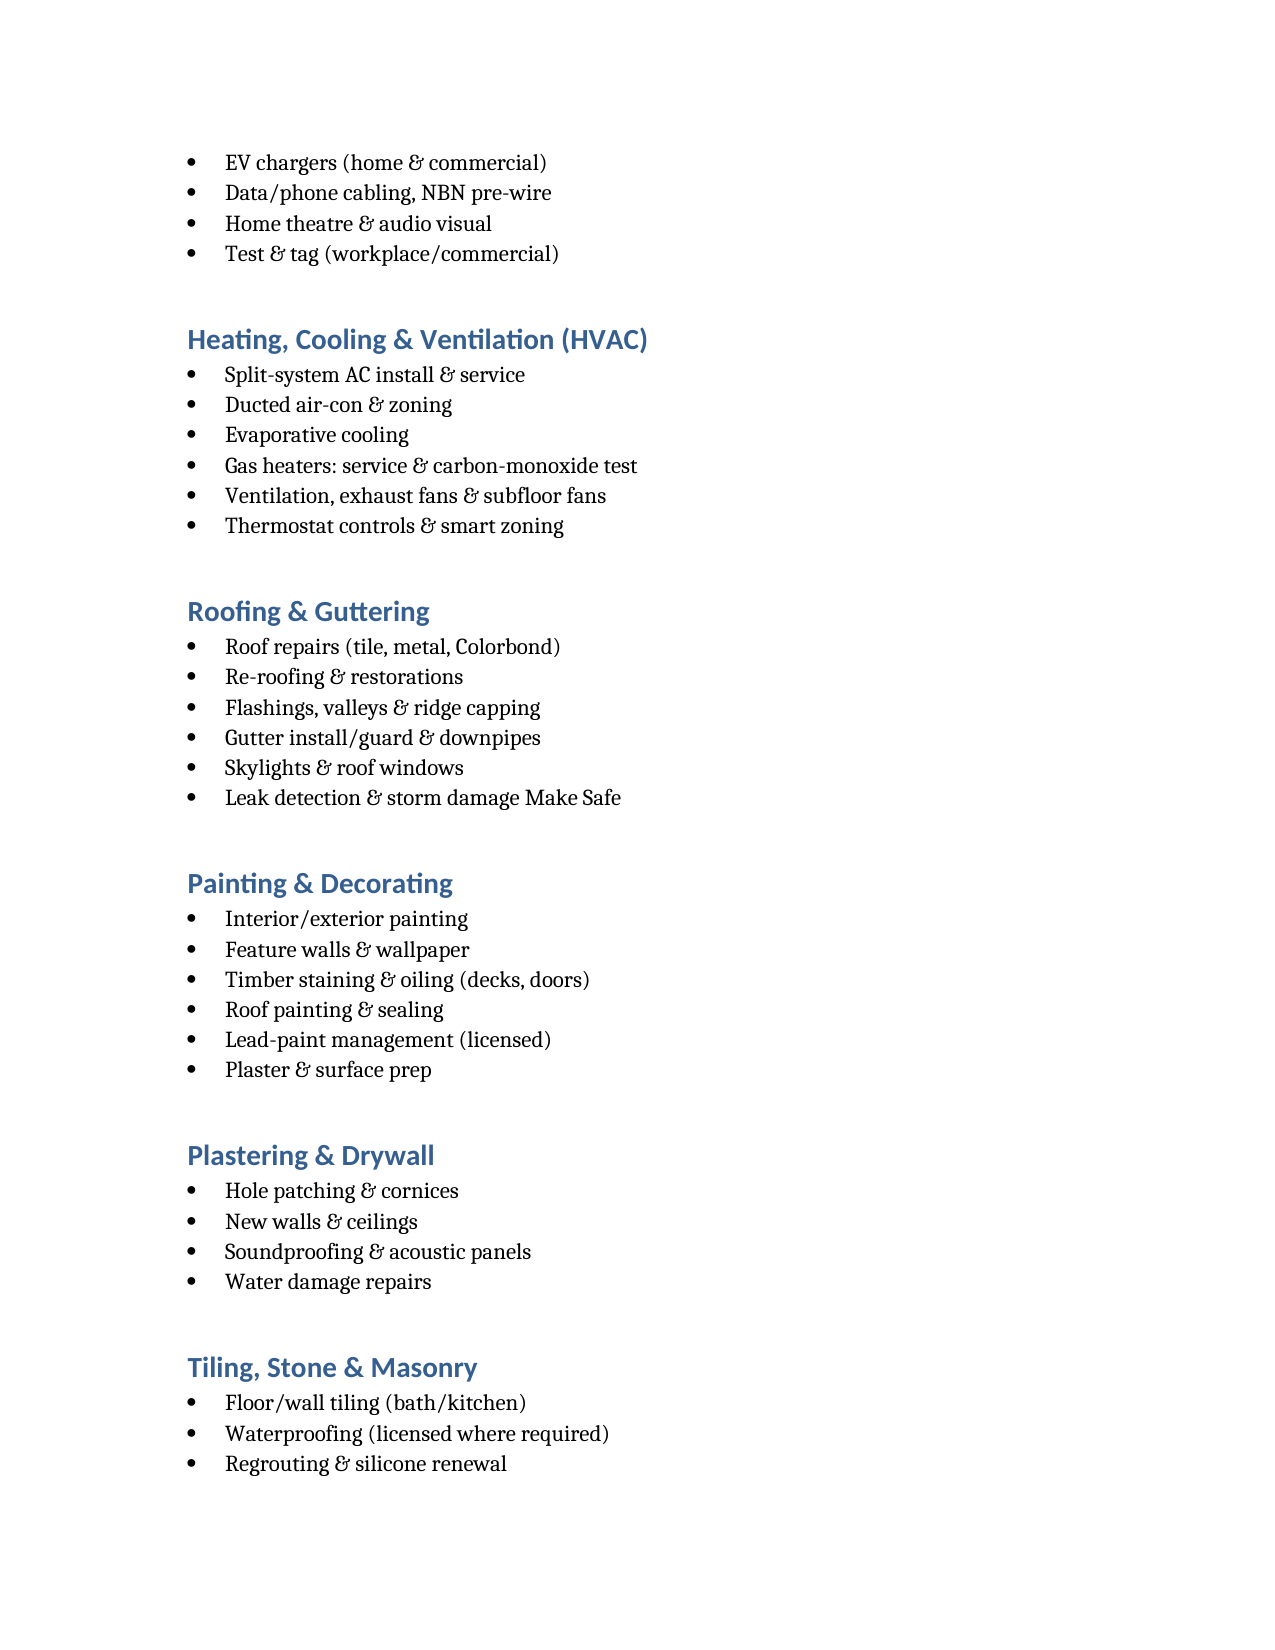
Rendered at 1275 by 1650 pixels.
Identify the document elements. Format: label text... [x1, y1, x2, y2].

list Data/phone cabling, NBN pre-wire [187, 180, 1087, 207]
subtitle Heating, Cooling & Ventilation (HVAC) [187, 321, 1087, 356]
list Test & tag (workplace/commercial) [187, 241, 1087, 267]
list Waterproofing (licensed where required) [187, 1420, 1087, 1447]
list New walls & ceilings [187, 1208, 1087, 1235]
list Gas heaters: service & carbon-monoxide test [187, 452, 1087, 479]
list Floor/wall tiling (bath/kitchen) [187, 1390, 1087, 1416]
list Timber staining & oiling (decks, doors) [187, 967, 1087, 993]
list Roof repairs (tile, metal, Colorbond) [187, 634, 1087, 660]
list EV chargers (home & commercial) [187, 150, 1087, 176]
subtitle Painting & Decorating [187, 865, 1087, 901]
subtitle Roofing & Guttering [187, 593, 1087, 629]
list Thermostat controls & smart zoning [187, 513, 1087, 539]
list Plaster & surface prep [187, 1057, 1087, 1083]
list Re-roofing & restorations [187, 664, 1087, 691]
list Evaporative cooling [187, 422, 1087, 448]
list Skylights & roof windows [187, 755, 1087, 781]
list Home theatre & audio visual [187, 210, 1087, 237]
subtitle Tiling, Stone & Masonry [187, 1349, 1087, 1385]
list Split-system AC install & service [187, 362, 1087, 388]
subtitle Plastering & Drywall [187, 1137, 1087, 1173]
list Feature walls & wallpaper [187, 936, 1087, 963]
list Roof painting & sealing [187, 997, 1087, 1023]
list Ventilation, exhaust fans & subfloor fans [187, 483, 1087, 509]
list Soundproofing & acoustic panels [187, 1239, 1087, 1265]
list Interior/exterior painting [187, 906, 1087, 932]
list Hole patching & cornices [187, 1178, 1087, 1205]
list Leak detection & storm damage Make Safe [187, 785, 1087, 811]
list Lead-paint management (licensed) [187, 1027, 1087, 1053]
list Flashings, valleys & ridge capping [187, 694, 1087, 721]
list Ducted air-con & zoning [187, 392, 1087, 418]
list Water damage repairs [187, 1269, 1087, 1295]
list Regrouting & silicone renewal [187, 1451, 1087, 1477]
list Gutter install/guard & downpipes [187, 724, 1087, 751]
